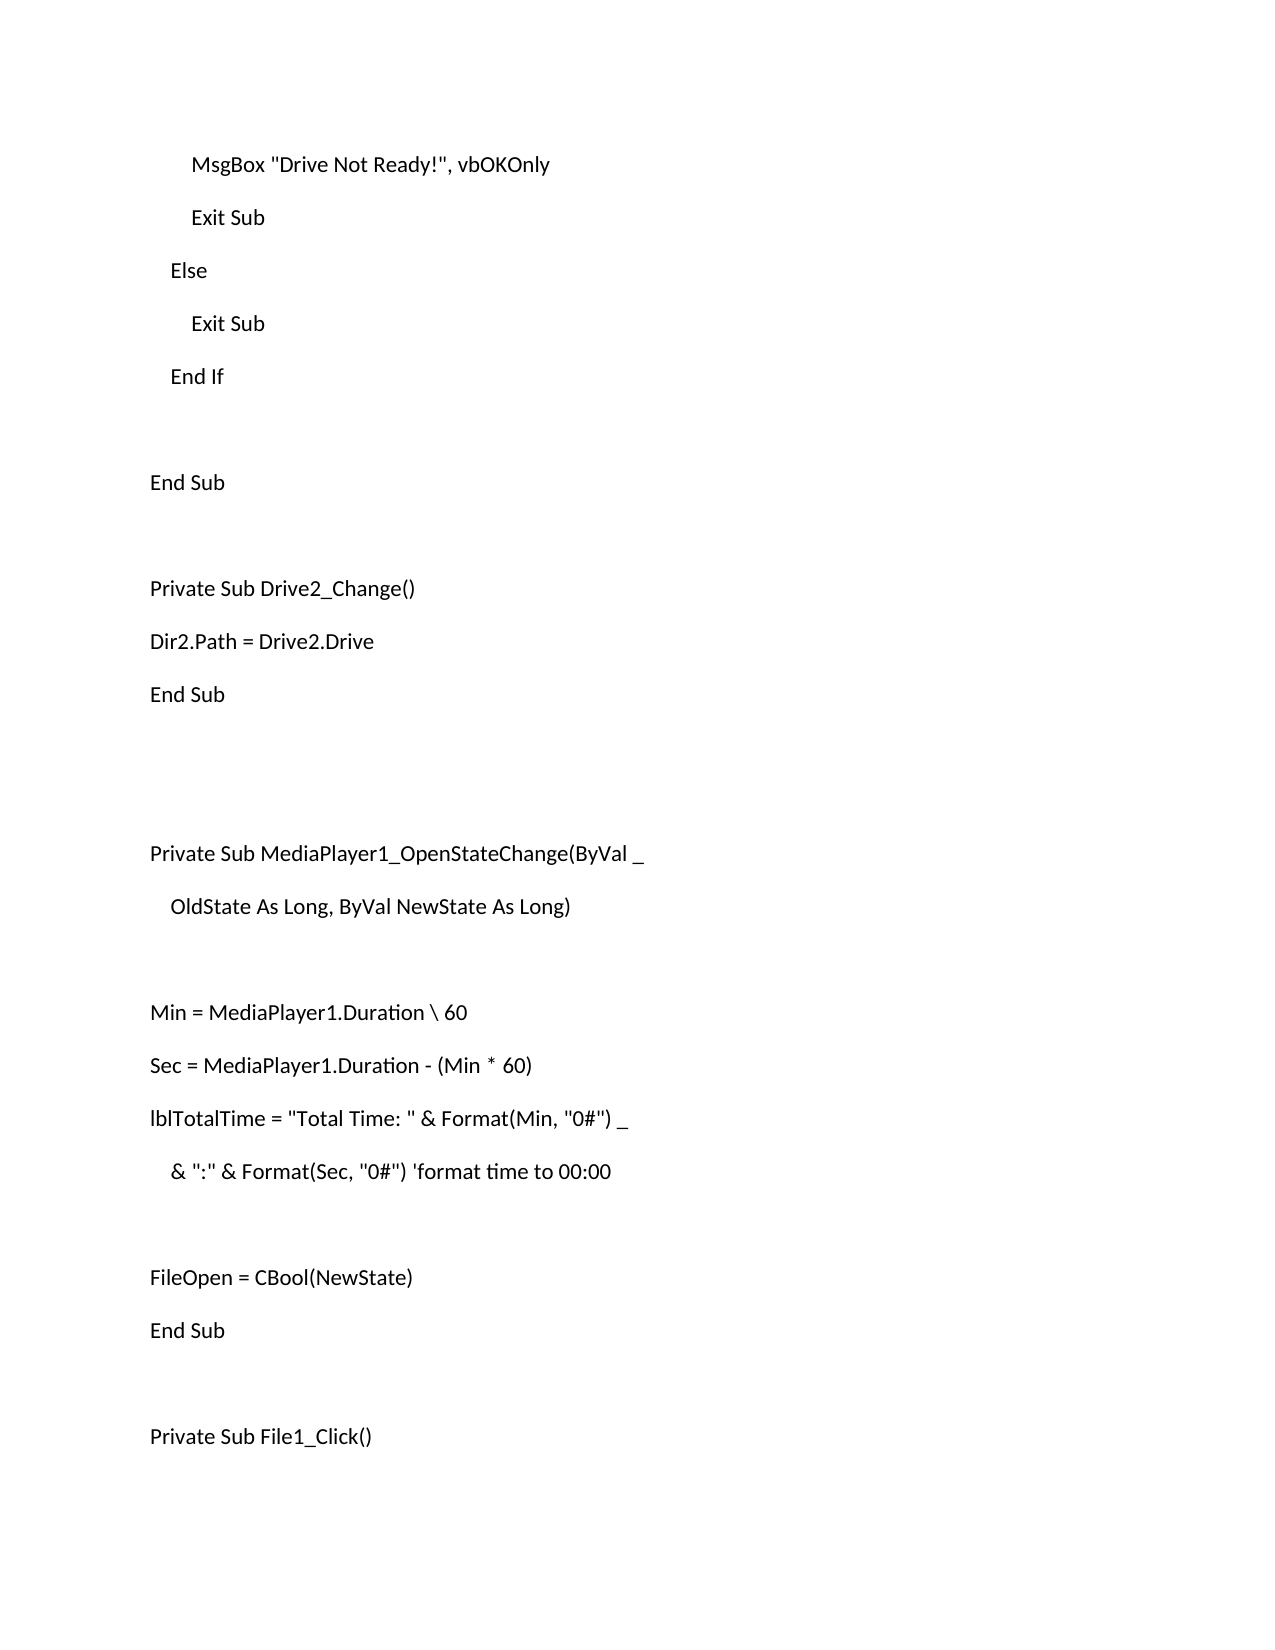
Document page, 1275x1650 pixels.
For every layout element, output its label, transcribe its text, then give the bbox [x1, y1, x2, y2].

text End Sub [150, 1316, 1125, 1344]
text Private Sub File1_Click() [150, 1422, 1125, 1451]
text Dir2.Path = Drive2.Drive [150, 627, 1125, 655]
text Private Sub MediaPlayer1_OpenStateChange(ByVal _ [150, 839, 1125, 867]
text Private Sub Drive2_Change() [150, 574, 1125, 602]
text lblTotalTime = "Total Time: " & Format(Min, "0#") _ [150, 1104, 1125, 1132]
text Exit Sub [150, 203, 1125, 231]
text Else [150, 256, 1125, 284]
text Exit Sub [150, 309, 1125, 337]
text MsgBox "Drive Not Ready!", vbOKOnly [150, 150, 1125, 178]
text & ":" & Format(Sec, "0#") 'format time to 00:00 [150, 1157, 1125, 1185]
text End Sub [150, 468, 1125, 496]
text End If [150, 362, 1125, 390]
text FileOpen = CBool(NewState) [150, 1263, 1125, 1291]
text Sec = MediaPlayer1.Duration - (Min * 60) [150, 1051, 1125, 1079]
text Min = MediaPlayer1.Duration \ 60 [150, 998, 1125, 1026]
text End Sub [150, 680, 1125, 708]
text OldState As Long, ByVal NewState As Long) [150, 892, 1125, 920]
